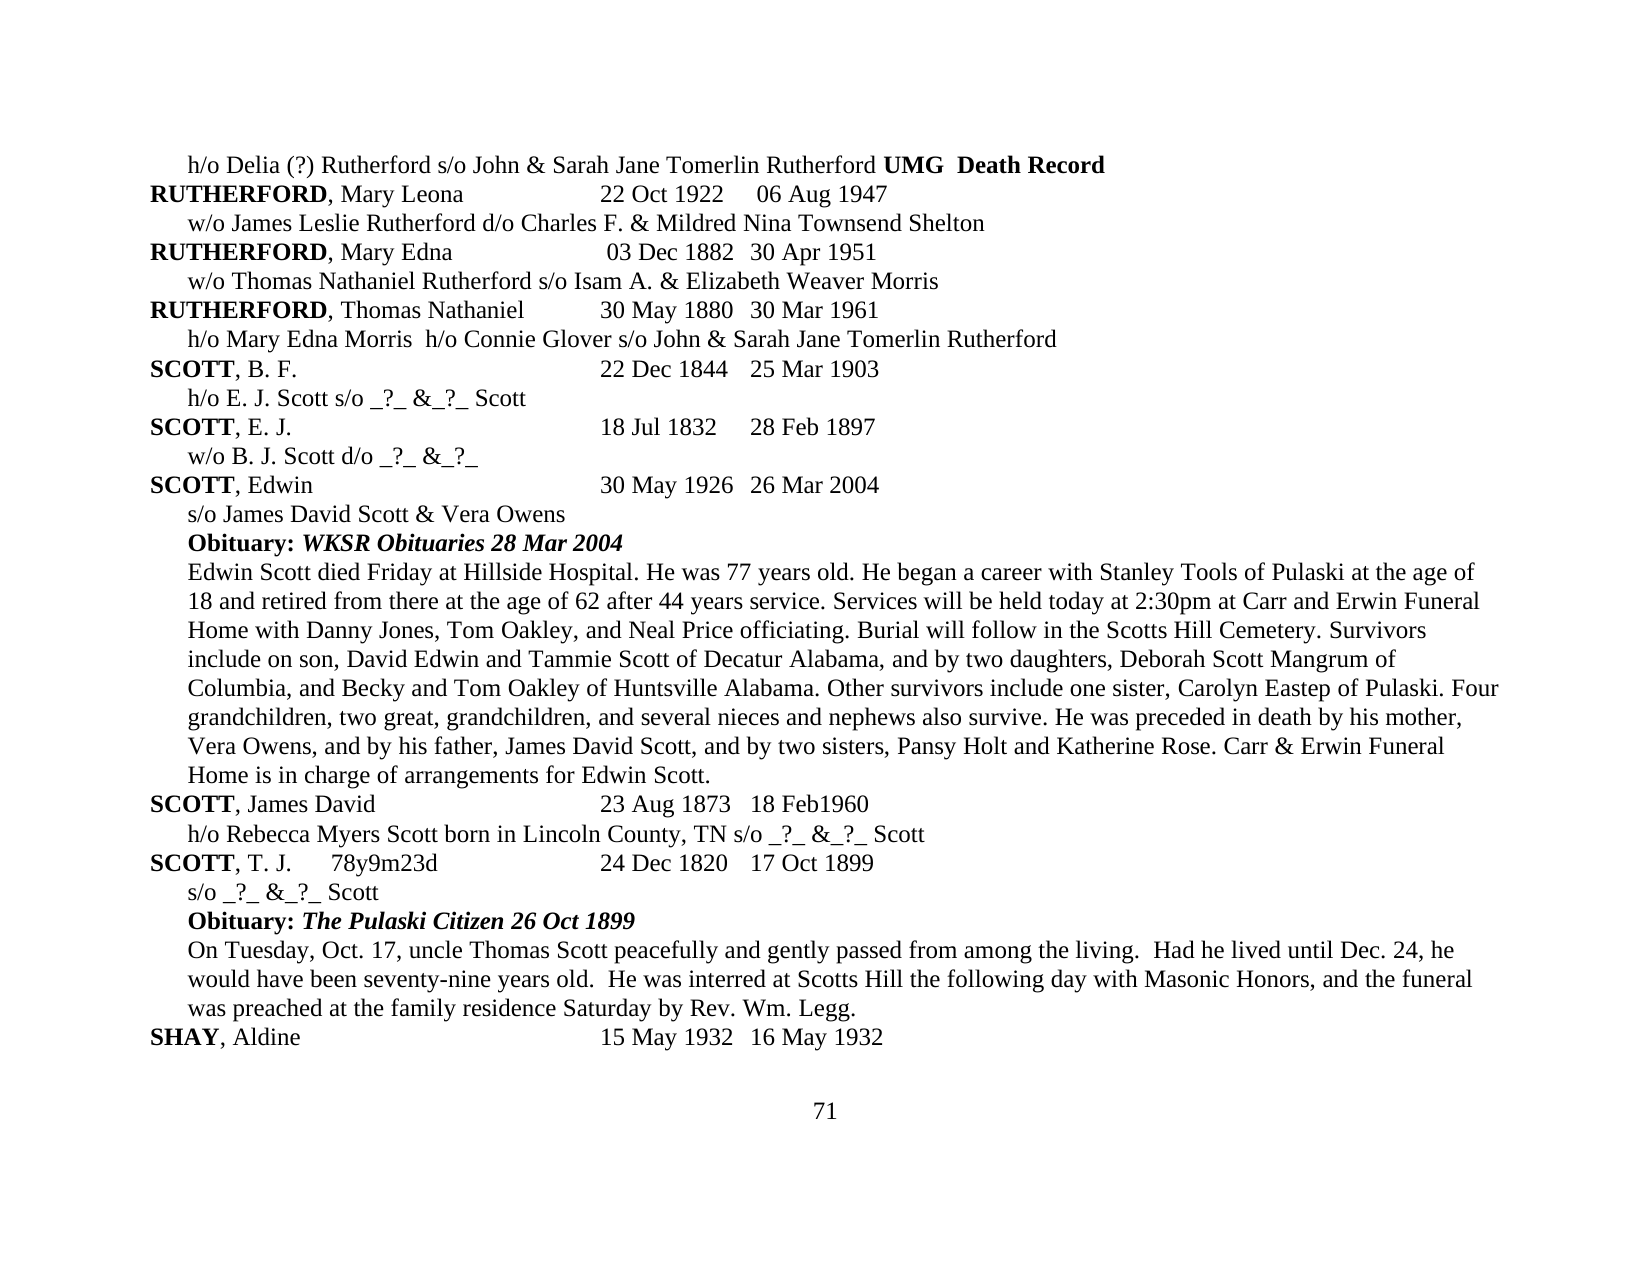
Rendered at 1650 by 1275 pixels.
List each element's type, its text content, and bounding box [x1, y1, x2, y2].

text w/o James Leslie Rutherford d/o Charles F. & Mildred Nina Townsend Shelton [150, 208, 1500, 237]
text h/o Mary Edna Morris h/o Connie Glover s/o John & Sarah Jane Tomerlin Rutherford [150, 324, 1500, 353]
text h/o Delia (?) Rutherford s/o John & Sarah Jane Tomerlin Rutherford UMG Death Record [150, 150, 1500, 179]
text SHAY, Aldine 15 May 1932 16 May 1932 [150, 1022, 1500, 1051]
text s/o James David Scott & Vera Owens [150, 499, 1500, 528]
text RUTHERFORD, Mary Edna 03 Dec 1882 30 Apr 1951 [150, 237, 1500, 266]
text SCOTT, James David 23 Aug 1873 18 Feb1960 [150, 789, 1500, 818]
text s/o _?_ &_?_ Scott [150, 877, 1500, 906]
text On Tuesday, Oct. 17, uncle Thomas Scott peacefully and gently passed from among the living. Had he lived until Dec. 24, he would have been seventy-nine years old. He was interred at Scotts Hill the following day with Masonic Honors, and the funeral was preached at the family residence Saturday by Rev. Wm. Legg. [187, 935, 1500, 1022]
text Obituary: The Pulaski Citizen 26 Oct 1899 [150, 906, 1500, 935]
text h/o E. J. Scott s/o _?_ &_?_ Scott [150, 382, 1500, 412]
text SCOTT, Edwin 30 May 1926 26 Mar 2004 [150, 470, 1500, 499]
text RUTHERFORD, Mary Leona 22 Oct 1922 06 Aug 1947 [150, 179, 1500, 208]
text w/o Thomas Nathaniel Rutherford s/o Isam A. & Elizabeth Weaver Morris [150, 266, 1500, 295]
text SCOTT, B. F. 22 Dec 1844 25 Mar 1903 [150, 353, 1500, 382]
text Obituary: WKSR Obituaries 28 Mar 2004 [150, 528, 1500, 557]
text w/o B. J. Scott d/o _?_ &_?_ [150, 441, 1500, 470]
text RUTHERFORD, Thomas Nathaniel 30 May 1880 30 Mar 1961 [150, 295, 1500, 324]
text h/o Rebecca Myers Scott born in Lincoln County, TN s/o _?_ &_?_ Scott [150, 818, 1500, 847]
text SCOTT, E. J. 18 Jul 1832 28 Feb 1897 [150, 412, 1500, 441]
text Edwin Scott died Friday at Hillside Hospital. He was 77 years old. He began a career with Stanley Tools of Pulaski at the age of 18 and retired from there at the age of 62 after 44 years service. Services will be held today at 2:30pm at Carr and Erwin Funeral Home with Danny Jones, Tom Oakley, and Neal Price officiating. Burial will follow in the Scotts Hill Cemetery. Survivors include on son, David Edwin and Tammie Scott of Decatur Alabama, and by two daughters, Deborah Scott Mangrum of Columbia, and Becky and Tom Oakley of Huntsville Alabama. Other survivors include one sister, Carolyn Eastep of Pulaski. Four grandchildren, two great, grandchildren, and several nieces and nephews also survive. He was preceded in death by his mother, Vera Owens, and by his father, James David Scott, and by two sisters, Pansy Holt and Katherine Rose. Carr & Erwin Funeral Home is in charge of arrangements for Edwin Scott. [187, 557, 1500, 789]
text SCOTT, T. J. 78y9m23d 24 Dec 1820 17 Oct 1899 [150, 847, 1500, 877]
